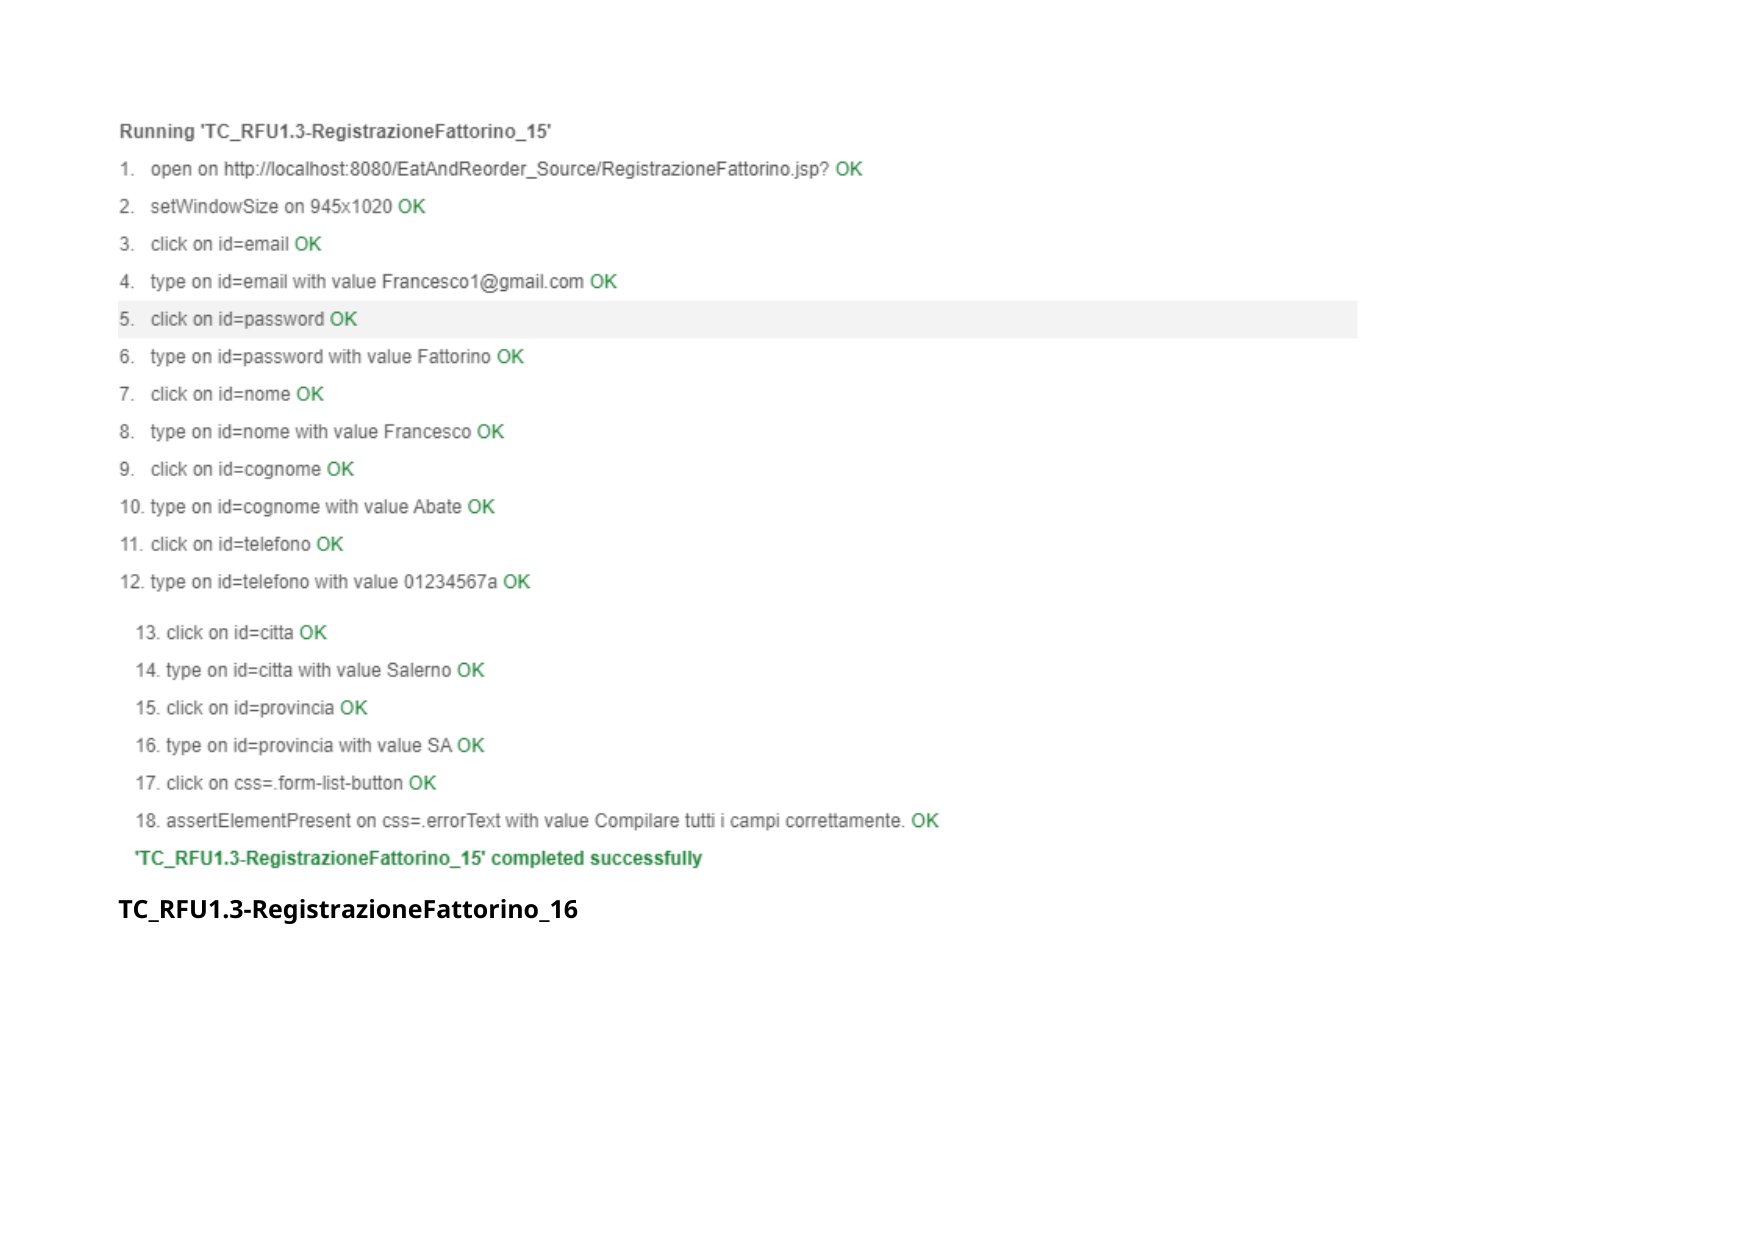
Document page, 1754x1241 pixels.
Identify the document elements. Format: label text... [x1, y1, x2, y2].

picture [118, 616, 1120, 873]
picture [118, 118, 1358, 598]
text TC_RFU1.3-RegistrazioneFattorino_16 [118, 892, 1606, 926]
